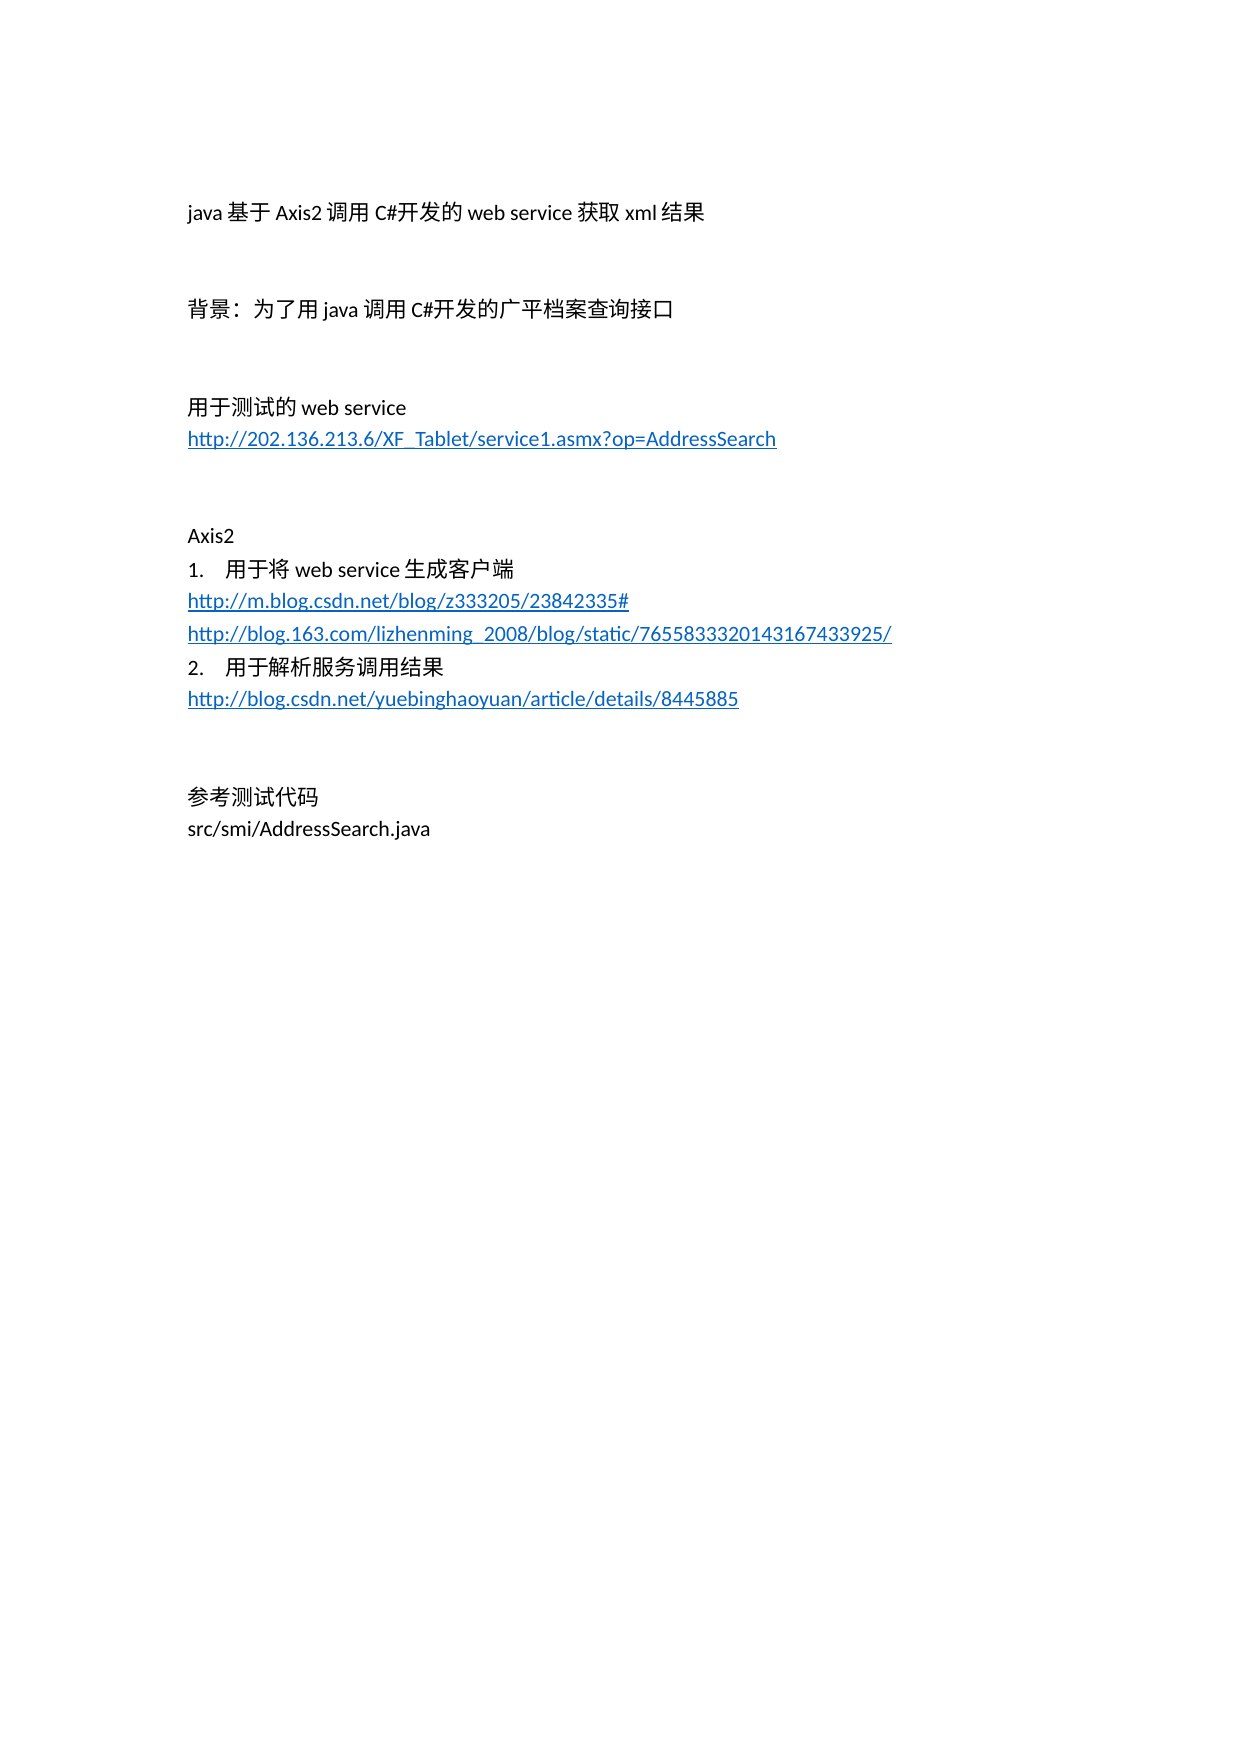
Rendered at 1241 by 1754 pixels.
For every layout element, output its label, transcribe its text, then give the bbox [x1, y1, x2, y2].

text http://blog.csdn.net/yuebinghaoyuan/article/details/8445885 [187, 682, 1053, 714]
text src/smi/AddressSearch.java [187, 812, 1053, 844]
text http://m.blog.csdn.net/blog/z333205/23842335# [187, 584, 1053, 617]
text 参考测试代码 [187, 779, 1053, 812]
text Axis2 [187, 519, 1053, 552]
text java基于Axis2调用C#开发的web service获取xml结果 [187, 194, 1053, 227]
text 用于测试的web service [187, 389, 1053, 422]
list 用于将web service生成客户端 [187, 552, 1053, 584]
list 用于解析服务调用结果 [187, 649, 1053, 682]
text 背景：为了用java调用C#开发的广平档案查询接口 [187, 292, 1053, 324]
text http://blog.163.com/lizhenming_2008/blog/static/7655833320143167433925/ [187, 617, 1053, 649]
text http://202.136.213.6/XF_Tablet/service1.asmx?op=AddressSearch [187, 422, 1053, 454]
